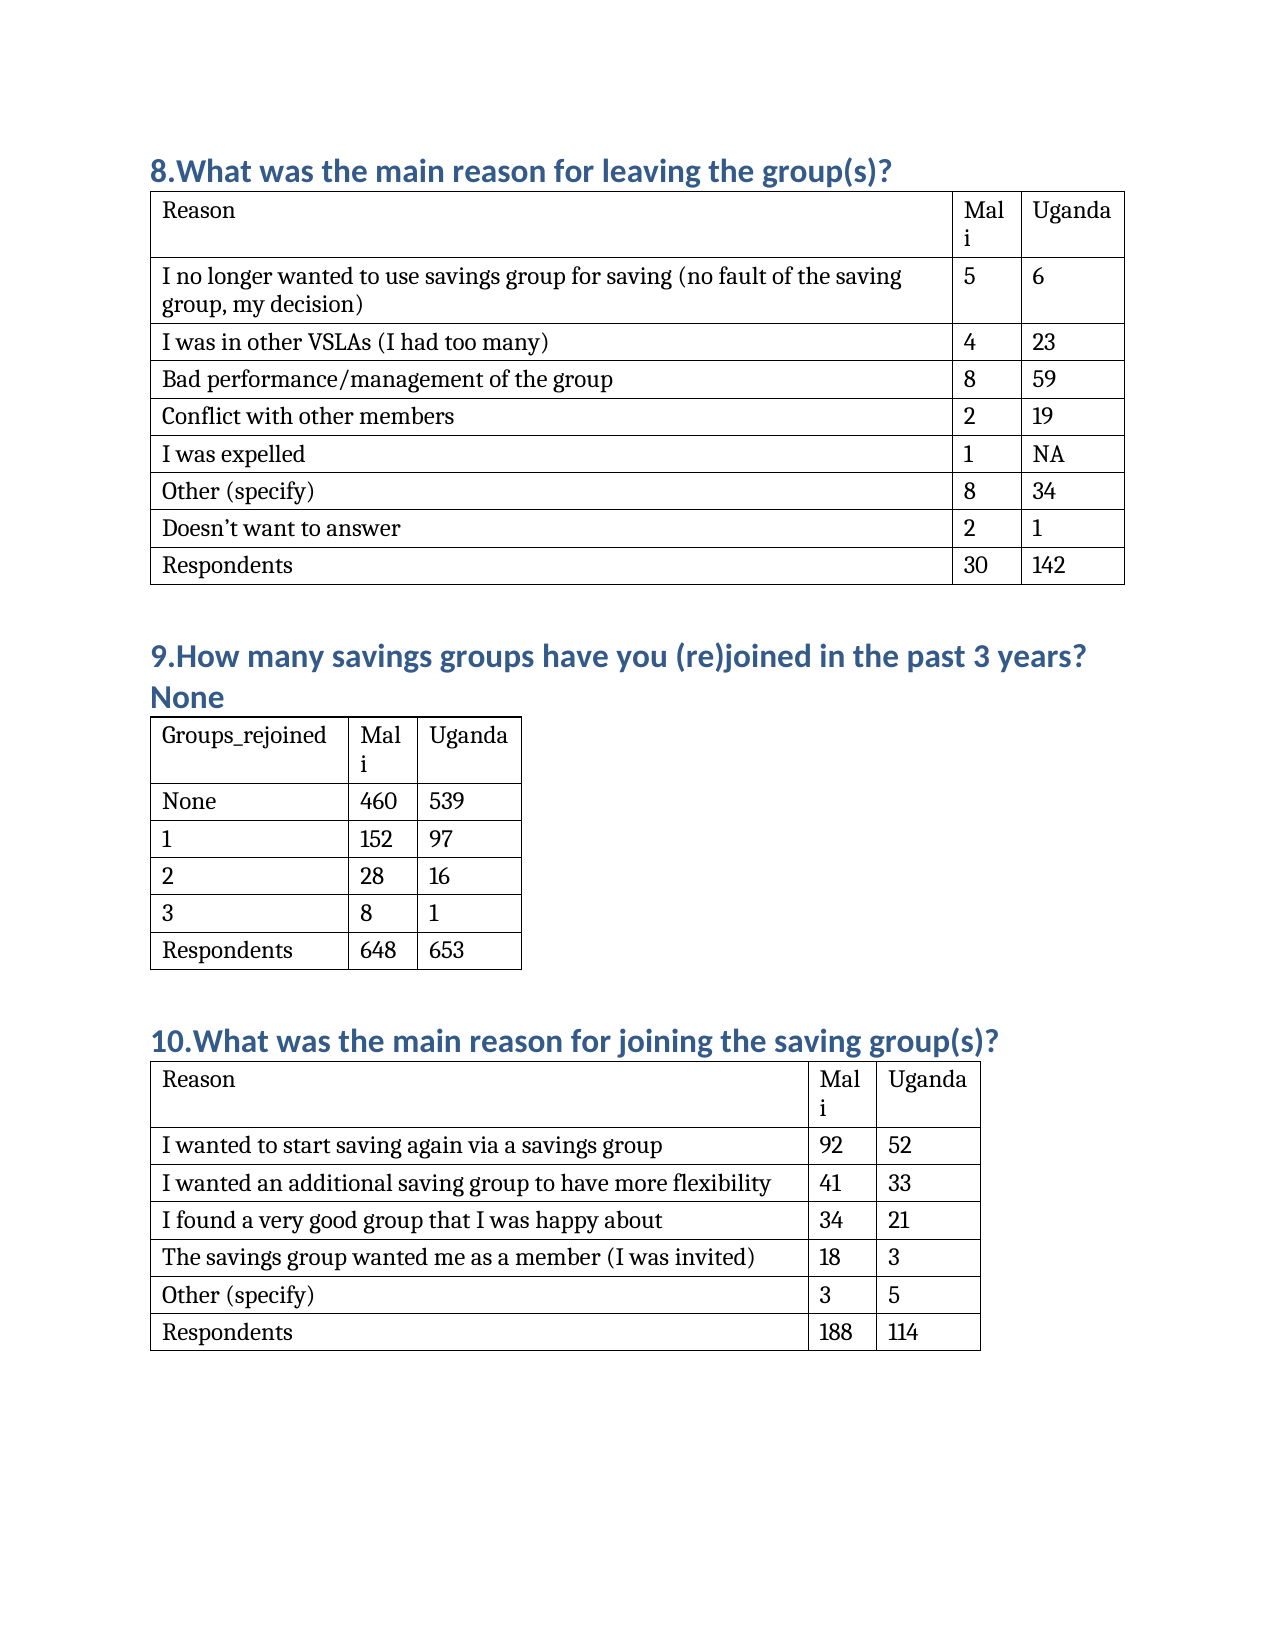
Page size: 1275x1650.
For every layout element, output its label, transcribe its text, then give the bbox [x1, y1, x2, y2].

table_cell 6 [1022, 258, 1124, 323]
table_header Reason [151, 1062, 808, 1127]
table_header Uganda [877, 1062, 980, 1127]
table_cell 152 [349, 821, 417, 857]
table_header Reason [151, 192, 952, 257]
table_cell 19 [1022, 399, 1124, 435]
table_header Mali [953, 192, 1021, 257]
table_cell Respondents [151, 1314, 808, 1350]
table_cell Respondents [151, 933, 348, 969]
table_cell I was in other VSLAs (I had too many) [151, 324, 952, 360]
table_cell 34 [809, 1202, 876, 1238]
table_cell I wanted an additional saving group to have more flexibility [151, 1165, 808, 1201]
table_cell 460 [349, 784, 417, 820]
table_cell 28 [349, 858, 417, 894]
table_cell 8 [953, 473, 1021, 509]
table_header Uganda [1022, 192, 1124, 257]
subtitle 9.How many savings groups have you (re)joined in the past 3 years? None [150, 635, 1125, 716]
table_header Uganda [418, 718, 521, 782]
table_cell 4 [953, 324, 1021, 360]
table_cell The savings group wanted me as a member (I was invited) [151, 1240, 808, 1276]
table_cell 3 [151, 895, 348, 932]
table_cell 2 [953, 399, 1021, 435]
table_cell 3 [809, 1277, 876, 1313]
table_cell 142 [1022, 548, 1124, 584]
table_cell Other (specify) [151, 473, 952, 509]
table_cell 1 [953, 436, 1021, 472]
table_header Mali [809, 1062, 876, 1127]
table_cell 23 [1022, 324, 1124, 360]
table_cell Conflict with other members [151, 399, 952, 435]
table_cell Respondents [151, 548, 952, 584]
table_cell Bad performance/management of the group [151, 361, 952, 397]
table_cell 16 [418, 858, 521, 894]
table_cell 59 [1022, 361, 1124, 397]
table_cell 653 [418, 933, 521, 969]
table_cell 18 [809, 1240, 876, 1276]
table_cell 30 [953, 548, 1021, 584]
table_cell NA [1022, 436, 1124, 472]
table_cell 8 [349, 895, 417, 932]
table_cell 33 [877, 1165, 980, 1201]
subtitle 8.What was the main reason for leaving the group(s)? [150, 150, 1125, 191]
table_cell 114 [877, 1314, 980, 1350]
table_cell 2 [953, 510, 1021, 547]
table_cell 648 [349, 933, 417, 969]
table_cell I no longer wanted to use savings group for saving (no fault of the saving group, my decision) [151, 258, 952, 323]
table_cell 188 [809, 1314, 876, 1350]
table_cell None [151, 784, 348, 820]
table_cell 21 [877, 1202, 980, 1238]
table_cell I found a very good group that I was happy about [151, 1202, 808, 1238]
table_cell 5 [953, 258, 1021, 323]
subtitle 10.What was the main reason for joining the saving group(s)? [150, 1020, 1125, 1061]
table_cell 52 [877, 1128, 980, 1164]
table_cell 5 [877, 1277, 980, 1313]
table_cell 1 [418, 895, 521, 932]
table_cell Other (specify) [151, 1277, 808, 1313]
table_cell Doesn’t want to answer [151, 510, 952, 547]
table_cell 34 [1022, 473, 1124, 509]
table_cell 2 [151, 858, 348, 894]
table_header Mali [349, 718, 417, 782]
table_cell 92 [809, 1128, 876, 1164]
table_cell I wanted to start saving again via a savings group [151, 1128, 808, 1164]
table_cell 1 [1022, 510, 1124, 547]
table_cell I was expelled [151, 436, 952, 472]
table_cell 97 [418, 821, 521, 857]
table_cell 8 [953, 361, 1021, 397]
table_cell 539 [418, 784, 521, 820]
table_header Groups_rejoined [151, 718, 348, 782]
table_cell 1 [151, 821, 348, 857]
table_cell 3 [877, 1240, 980, 1276]
table_cell 41 [809, 1165, 876, 1201]
